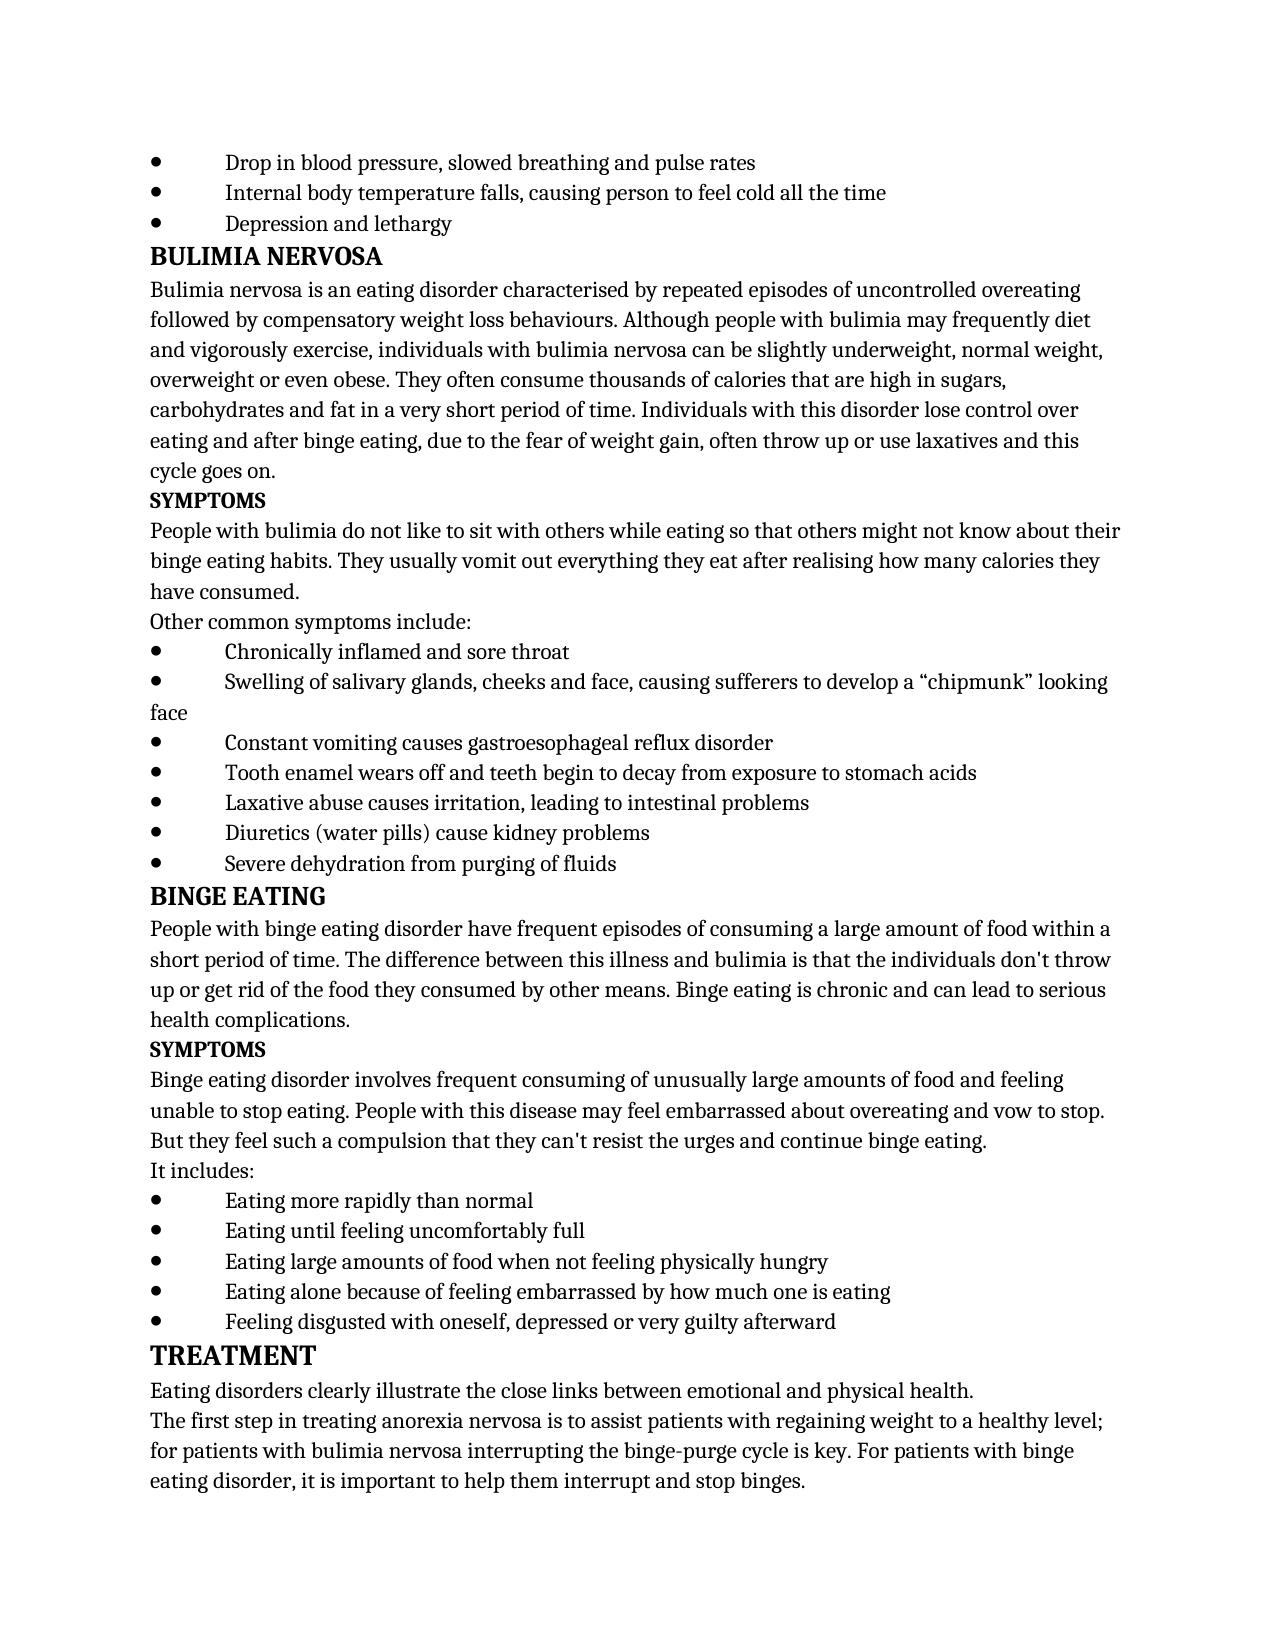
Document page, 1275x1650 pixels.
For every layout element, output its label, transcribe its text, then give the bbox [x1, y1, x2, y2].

text ⦁ Tooth enamel wears off and teeth begin to decay from exposure to stomach acids [150, 760, 1125, 786]
text SYMPTOMS [150, 488, 1125, 514]
text ⦁ Feeling disgusted with oneself, depressed or very guilty afterward [150, 1309, 1125, 1335]
text ⦁ Constant vomiting causes gastroesophageal reflux disorder [150, 729, 1125, 756]
text ⦁ Eating alone because of feeling embarrassed by how much one is eating [150, 1279, 1125, 1305]
text ⦁ Swelling of salivary glands, cheeks and face, causing sufferers to develop a “chipmunk” looking face [150, 669, 1125, 726]
text Bulimia nervosa is an eating disorder characterised by repeated episodes of uncontrolled overeating followed by compensatory weight loss behaviours. Although people with bulimia may frequently diet and vigorously exercise, individuals with bulimia nervosa can be slightly underweight, normal weight, overweight or even obese. They often consume thousands of calories that are high in sugars, carbohydrates and fat in a very short period of time. Individuals with this disorder lose control over eating and after binge eating, due to the fear of weight gain, often throw up or use laxatives and this cycle goes on. [150, 276, 1125, 484]
text ⦁ Chronically inflamed and sore throat [150, 639, 1125, 665]
text BINGE EATING [150, 881, 1125, 912]
text ⦁ Drop in blood pressure, slowed breathing and pulse rates [150, 150, 1125, 176]
text Other common symptoms include: [150, 609, 1125, 635]
text SYMPTOMS [150, 1037, 1125, 1063]
text ⦁ Internal body temperature falls, causing person to feel cold all the time [150, 180, 1125, 207]
text It includes: [150, 1158, 1125, 1184]
text TREATMENT [150, 1339, 1125, 1373]
text People with bulimia do not like to sit with others while eating so that others might not know about their binge eating habits. They usually vomit out everything they eat after realising how many calories they have consumed. [150, 518, 1125, 605]
text Eating disorders clearly illustrate the close links between emotional and physical health. [150, 1378, 1125, 1404]
text The first step in treating anorexia nervosa is to assist patients with regaining weight to a healthy level; for patients with bulimia nervosa interrupting the binge-purge cycle is key. For patients with binge eating disorder, it is important to help them interrupt and stop binges. [150, 1408, 1125, 1495]
text ⦁ Eating until feeling uncomfortably full [150, 1218, 1125, 1245]
text ⦁ Eating more rapidly than normal [150, 1188, 1125, 1214]
text People with binge eating disorder have frequent episodes of consuming a large amount of food within a short period of time. The difference between this illness and bulimia is that the individuals don't throw up or get rid of the food they consumed by other means. Binge eating is chronic and can lead to serious health complications. [150, 916, 1125, 1033]
text Binge eating disorder involves frequent consuming of unusually large amounts of food and feeling unable to stop eating. People with this disease may feel embarrassed about overeating and vow to stop. But they feel such a compulsion that they can't resist the urges and continue binge eating. [150, 1067, 1125, 1154]
text ⦁ Depression and lethargy [150, 210, 1125, 237]
text ⦁ Eating large amounts of food when not feeling physically hungry [150, 1248, 1125, 1275]
text ⦁ Severe dehydration from purging of fluids [150, 850, 1125, 877]
text ⦁ Diuretics (water pills) cause kidney problems [150, 820, 1125, 846]
text ⦁ Laxative abuse causes irritation, leading to intestinal problems [150, 790, 1125, 816]
text BULIMIA NERVOSA [150, 241, 1125, 272]
